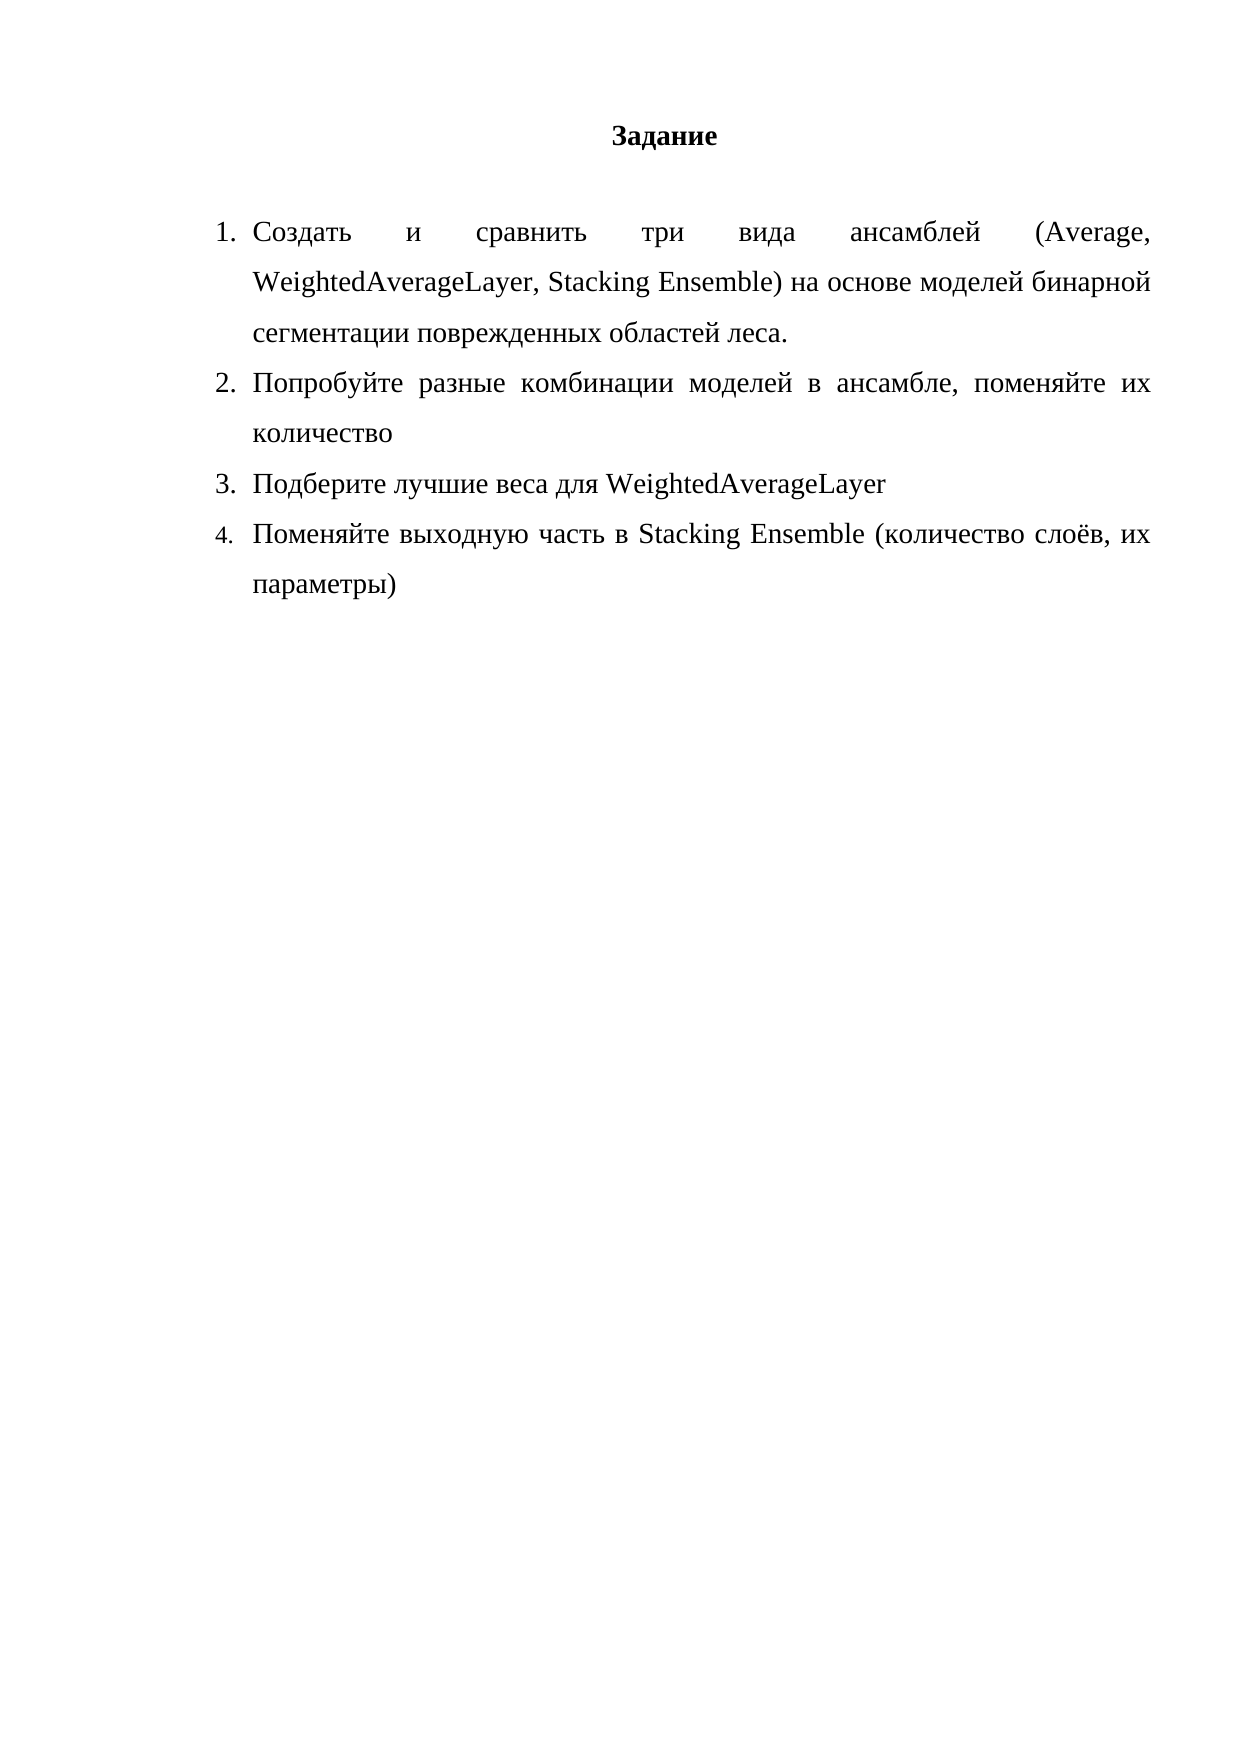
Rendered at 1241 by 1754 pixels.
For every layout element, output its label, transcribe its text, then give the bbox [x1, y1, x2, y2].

list Подберите лучшие веса для WeightedAverageLayer [215, 466, 1152, 499]
list Создать и сравнить три вида ансамблей (Average, WeightedAverageLayer, Stacking Ensemble) на основе моделей бинарной сегментации поврежденных областей леса. [215, 214, 1152, 348]
list Попробуйте разные комбинации моделей в ансамбле, поменяйте их количество [215, 365, 1152, 449]
subtitle Задание [177, 118, 1152, 152]
list Поменяйте выходную часть в Stacking Ensemble (количество слоёв, их параметры) [215, 516, 1152, 600]
